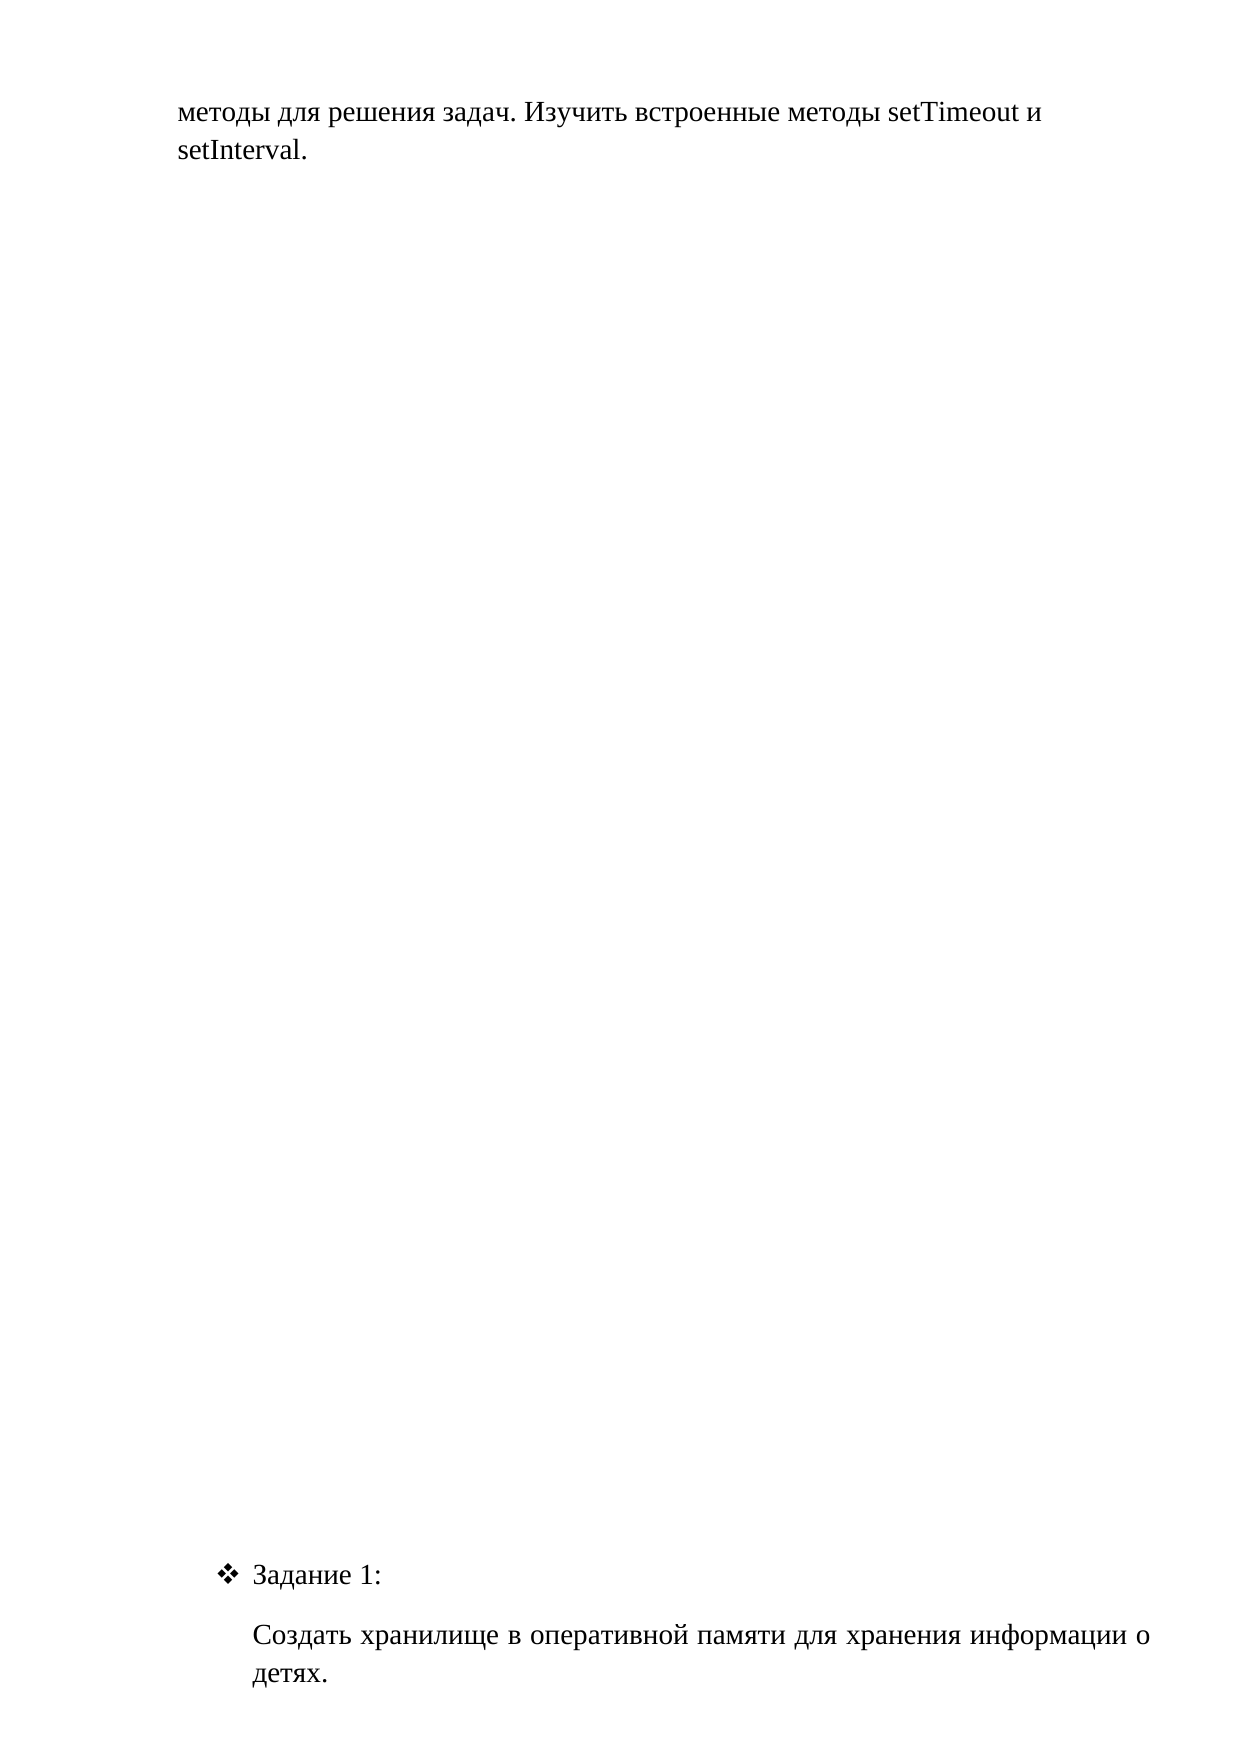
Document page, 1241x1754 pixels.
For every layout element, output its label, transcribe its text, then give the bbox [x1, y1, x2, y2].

text Создать хранилище в оперативной памяти для хранения информации о детях. [252, 1617, 1152, 1689]
list Задание 1: [215, 1557, 1152, 1591]
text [177, 94, 1152, 166]
